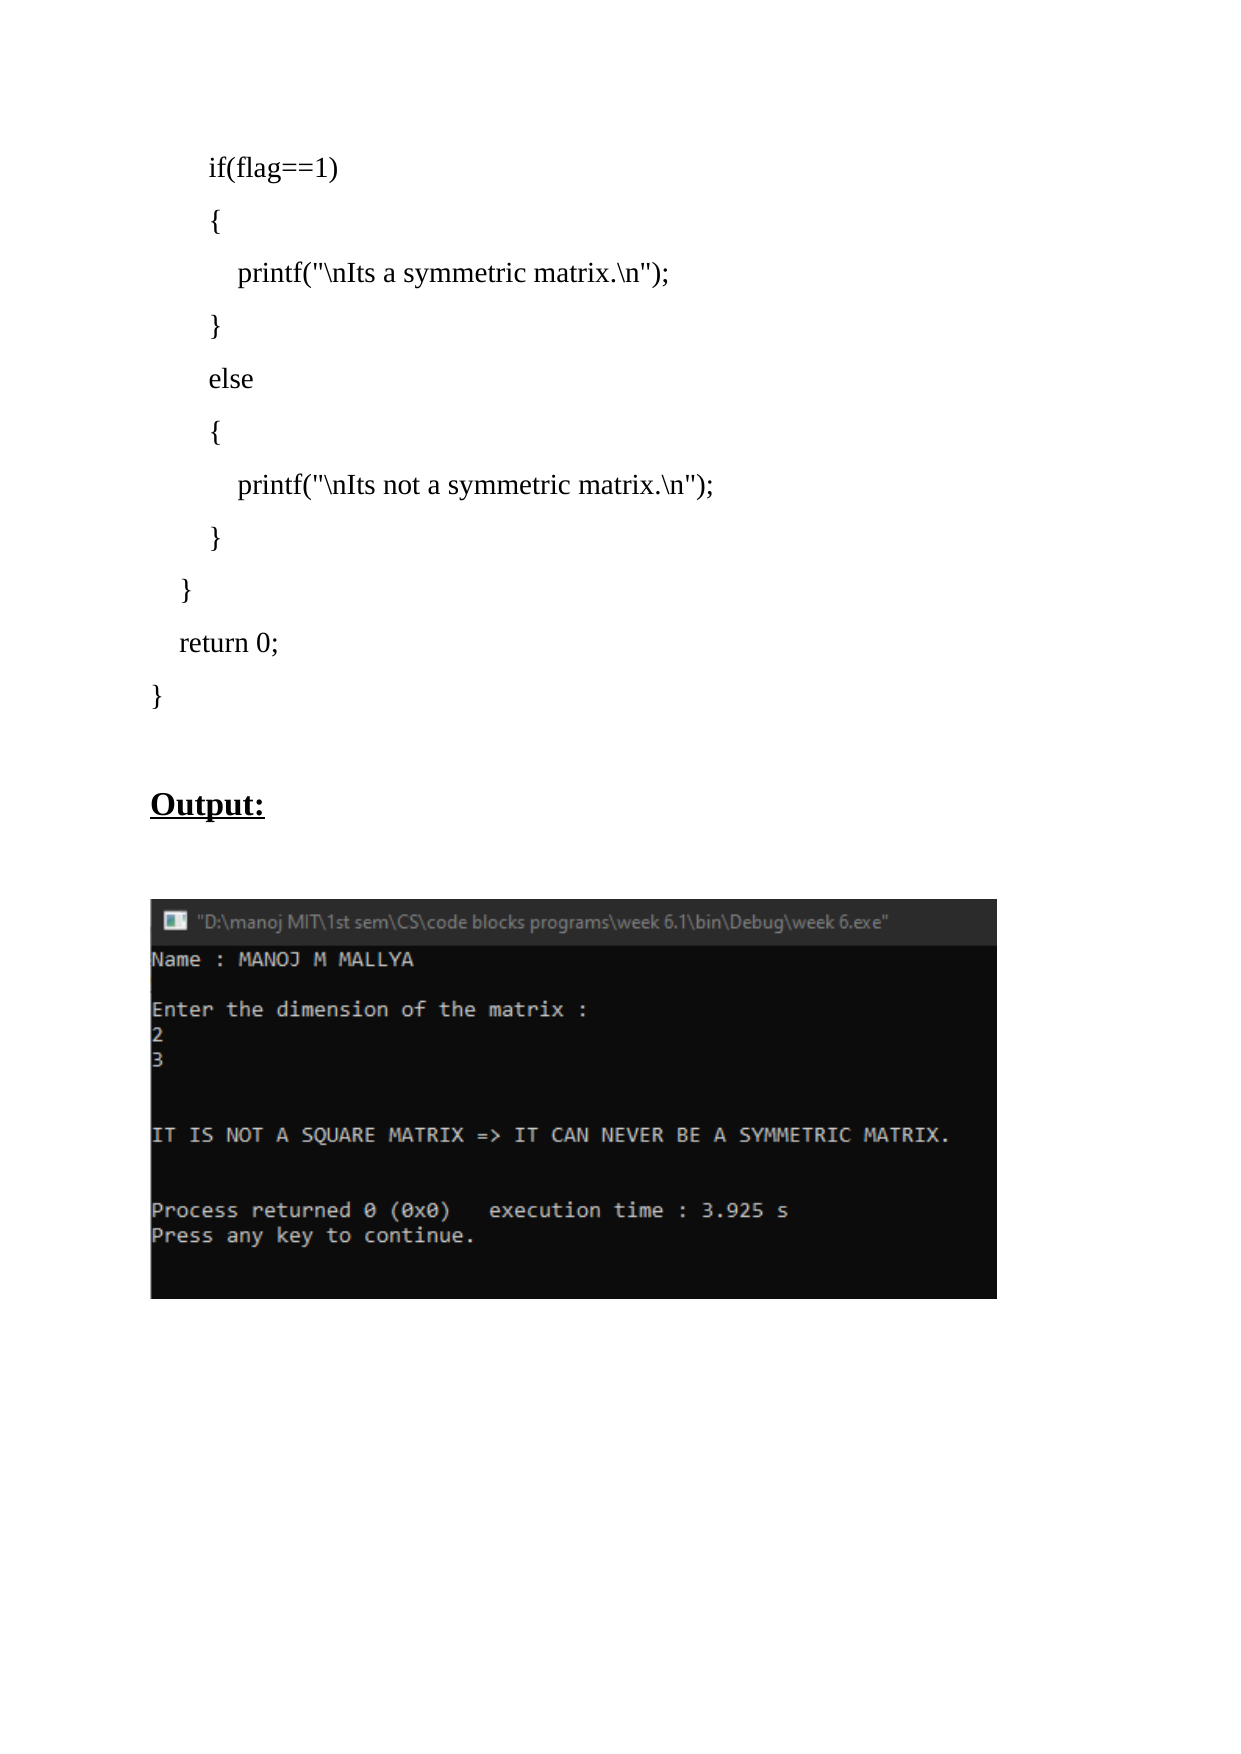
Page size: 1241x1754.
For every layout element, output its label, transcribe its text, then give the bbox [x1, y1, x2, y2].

text } [150, 520, 1090, 553]
text { [150, 414, 1090, 448]
text { [150, 203, 1090, 236]
text Output: [150, 784, 1090, 822]
text printf("\nIts a symmetric matrix.\n"); [150, 256, 1090, 289]
text return 0; [150, 625, 1090, 659]
text } [150, 308, 1090, 342]
text else [150, 361, 1090, 395]
text } [150, 678, 1090, 712]
text } [150, 572, 1090, 606]
text if(flag==1) [150, 150, 1090, 183]
picture [150, 899, 997, 1299]
text printf("\nIts not a symmetric matrix.\n"); [150, 467, 1090, 500]
